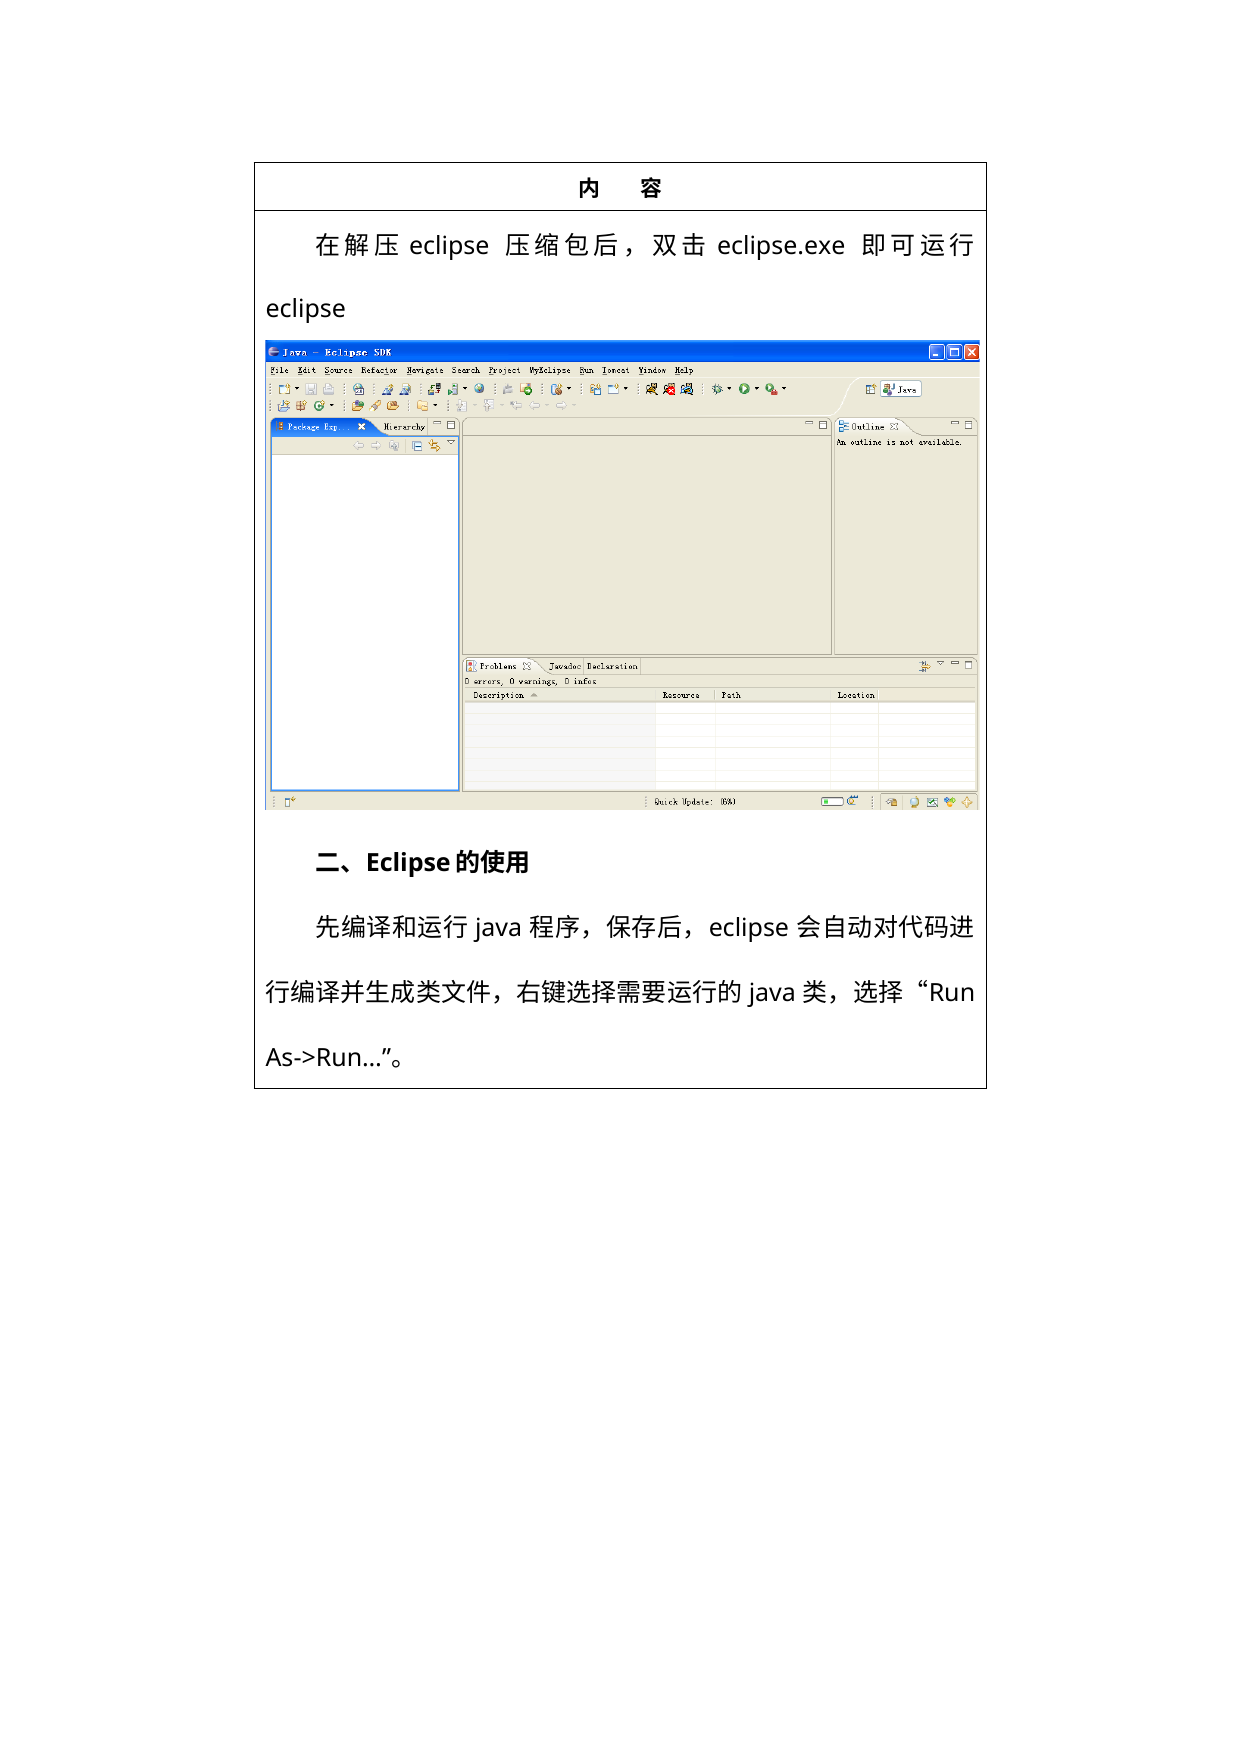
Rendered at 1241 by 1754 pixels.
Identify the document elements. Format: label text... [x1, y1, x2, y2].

table_header 内 容 [255, 163, 986, 210]
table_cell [255, 211, 986, 1088]
